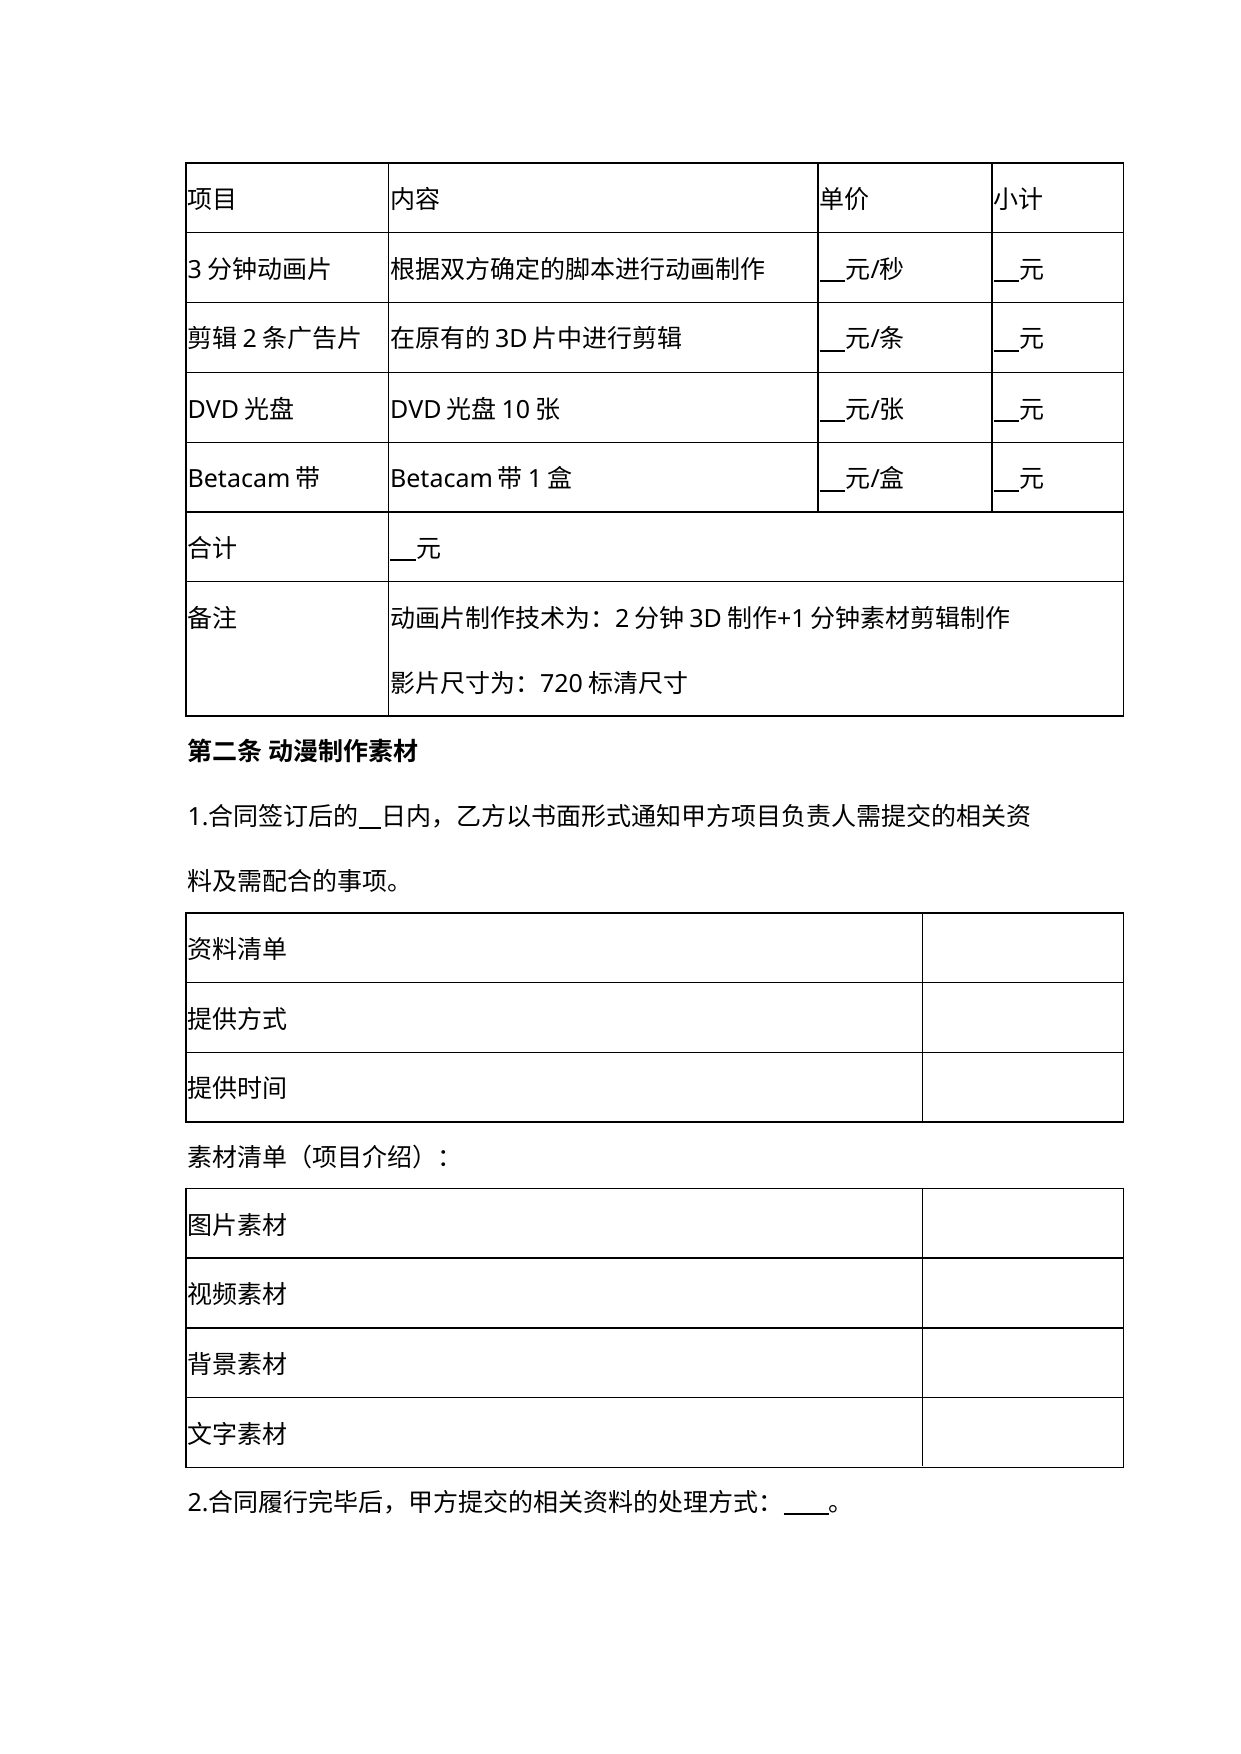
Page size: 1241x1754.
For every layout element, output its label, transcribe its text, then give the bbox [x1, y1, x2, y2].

subtitle 第二条 动漫制作素材 [187, 717, 1053, 782]
table_header [923, 914, 1123, 982]
table_cell 文字素材 [187, 1398, 922, 1466]
table_header 内容 [389, 164, 817, 232]
table_cell 元 [993, 303, 1123, 372]
table_cell 元/张 [819, 373, 991, 441]
table_header [923, 1189, 1123, 1257]
table_cell 动画片制作技术为：2分钟3D制作+1分钟素材剪辑制作 影片尺寸为：720标清尺寸 [389, 582, 1123, 715]
text 1.合同签订后的 日内，乙方以书面形式通知甲方项目负责人需提交的相关资料及需配合的事项。 [187, 782, 1053, 912]
table_header 单价 [819, 164, 991, 232]
table_cell [923, 1398, 1123, 1466]
text 2.合同履行完毕后，甲方提交的相关资料的处理方式： 。 [187, 1468, 1053, 1533]
table_cell 元 [993, 233, 1123, 301]
table_cell 元 [389, 513, 1123, 581]
table_cell 提供时间 [187, 1053, 922, 1121]
table_cell 合计 [187, 513, 388, 581]
text 素材清单（项目介绍）： [187, 1123, 1053, 1188]
table_cell 元/条 [819, 303, 991, 372]
table_cell Betacam带1盒 [389, 443, 817, 511]
table_header 项目 [187, 164, 388, 232]
table_cell 元/秒 [819, 233, 991, 301]
table_cell 背景素材 [187, 1329, 922, 1397]
table_cell 提供方式 [187, 983, 922, 1051]
table_header 小计 [993, 164, 1123, 232]
table_cell 备注 [187, 582, 388, 715]
table_cell [923, 1053, 1123, 1121]
table_cell 根据双方确定的脚本进行动画制作 [389, 233, 817, 301]
table_cell 元 [993, 373, 1123, 441]
table_cell 在原有的3D片中进行剪辑 [389, 303, 817, 372]
table_cell [923, 983, 1123, 1051]
table_cell 视频素材 [187, 1259, 922, 1327]
table_cell DVD光盘10张 [389, 373, 817, 441]
table_cell [923, 1329, 1123, 1397]
table_cell DVD光盘 [187, 373, 388, 441]
table_cell 剪辑2条广告片 [187, 303, 388, 372]
table_header 资料清单 [187, 914, 922, 982]
table_header 图片素材 [187, 1189, 922, 1257]
table_cell 元/盒 [819, 443, 991, 511]
table_cell 元 [993, 443, 1123, 511]
table_cell Betacam带 [187, 443, 388, 511]
table_cell [923, 1259, 1123, 1327]
table_cell 3分钟动画片 [187, 233, 388, 301]
